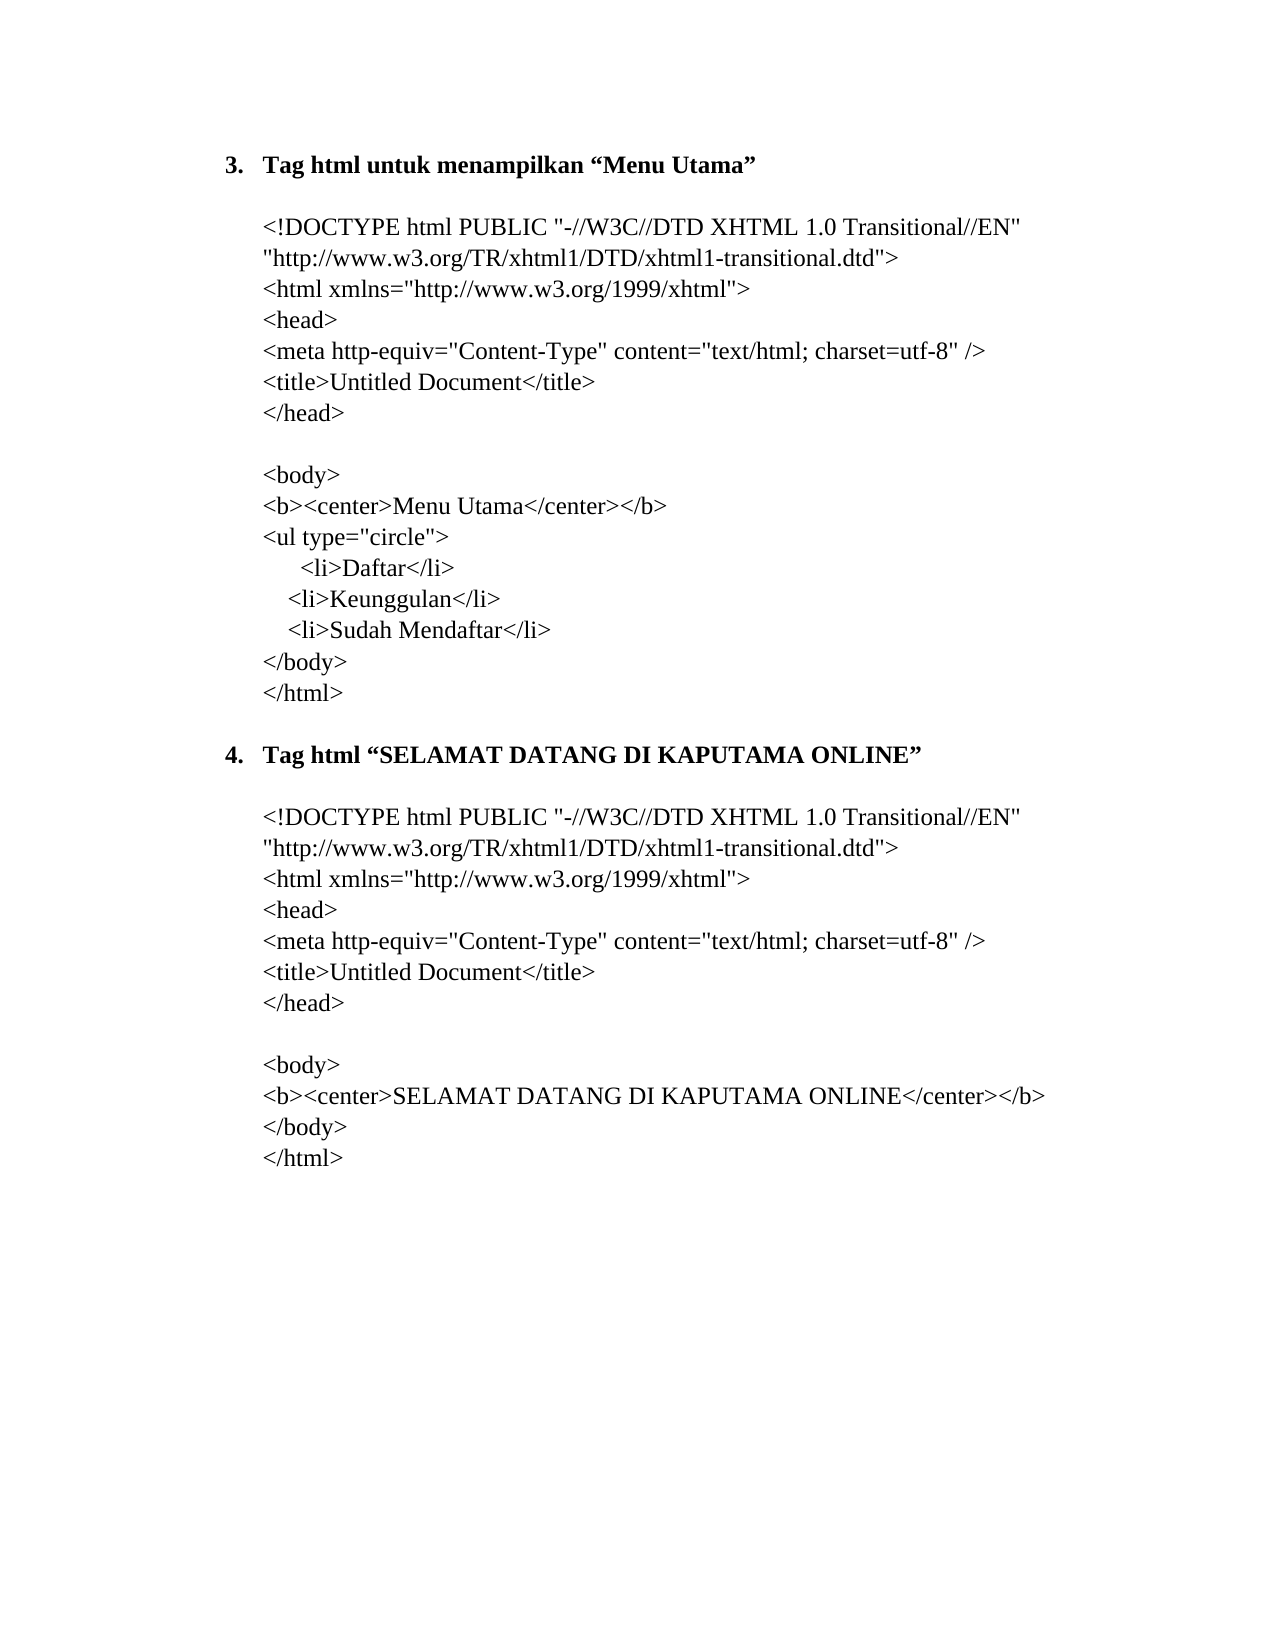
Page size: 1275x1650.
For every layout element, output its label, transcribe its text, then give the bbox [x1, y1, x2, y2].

list Tag html “SELAMAT DATANG DI KAPUTAMA ONLINE” [225, 740, 1125, 768]
list </html> [262, 1143, 1125, 1172]
list <b><center>Menu Utama</center></b> [262, 491, 1125, 520]
list <li>Keunggulan</li> [262, 584, 1125, 613]
list <html xmlns="http://www.w3.org/1999/xhtml"> [262, 274, 1125, 303]
list </head> [262, 988, 1125, 1017]
list </html> [262, 678, 1125, 706]
list <title>Untitled Document</title> [262, 957, 1125, 986]
list <body> [262, 460, 1125, 489]
list <li>Sudah Mendaftar</li> [262, 616, 1125, 644]
list <html xmlns="http://www.w3.org/1999/xhtml"> [262, 864, 1125, 893]
list <ul type="circle"> [262, 522, 1125, 551]
list Tag html untuk menampilkan “Menu Utama” [225, 150, 1125, 179]
list <meta http-equiv="Content-Type" content="text/html; charset=utf-8" /> [262, 336, 1125, 365]
list </head> [262, 398, 1125, 427]
list <body> [262, 1050, 1125, 1079]
list <meta http-equiv="Content-Type" content="text/html; charset=utf-8" /> [262, 926, 1125, 955]
list <b><center>SELAMAT DATANG DI KAPUTAMA ONLINE</center></b> [262, 1081, 1125, 1110]
list <li>Daftar</li> [262, 553, 1125, 582]
list <title>Untitled Document</title> [262, 367, 1125, 396]
list </body> [262, 1112, 1125, 1141]
list <!DOCTYPE html PUBLIC "-//W3C//DTD XHTML 1.0 Transitional//EN" "http://www.w3.org/TR/xhtml1/DTD/xhtml1-transitional.dtd"> [262, 212, 1125, 272]
list <head> [262, 895, 1125, 924]
list <head> [262, 305, 1125, 334]
list <!DOCTYPE html PUBLIC "-//W3C//DTD XHTML 1.0 Transitional//EN" "http://www.w3.org/TR/xhtml1/DTD/xhtml1-transitional.dtd"> [262, 802, 1125, 862]
list </body> [262, 647, 1125, 675]
